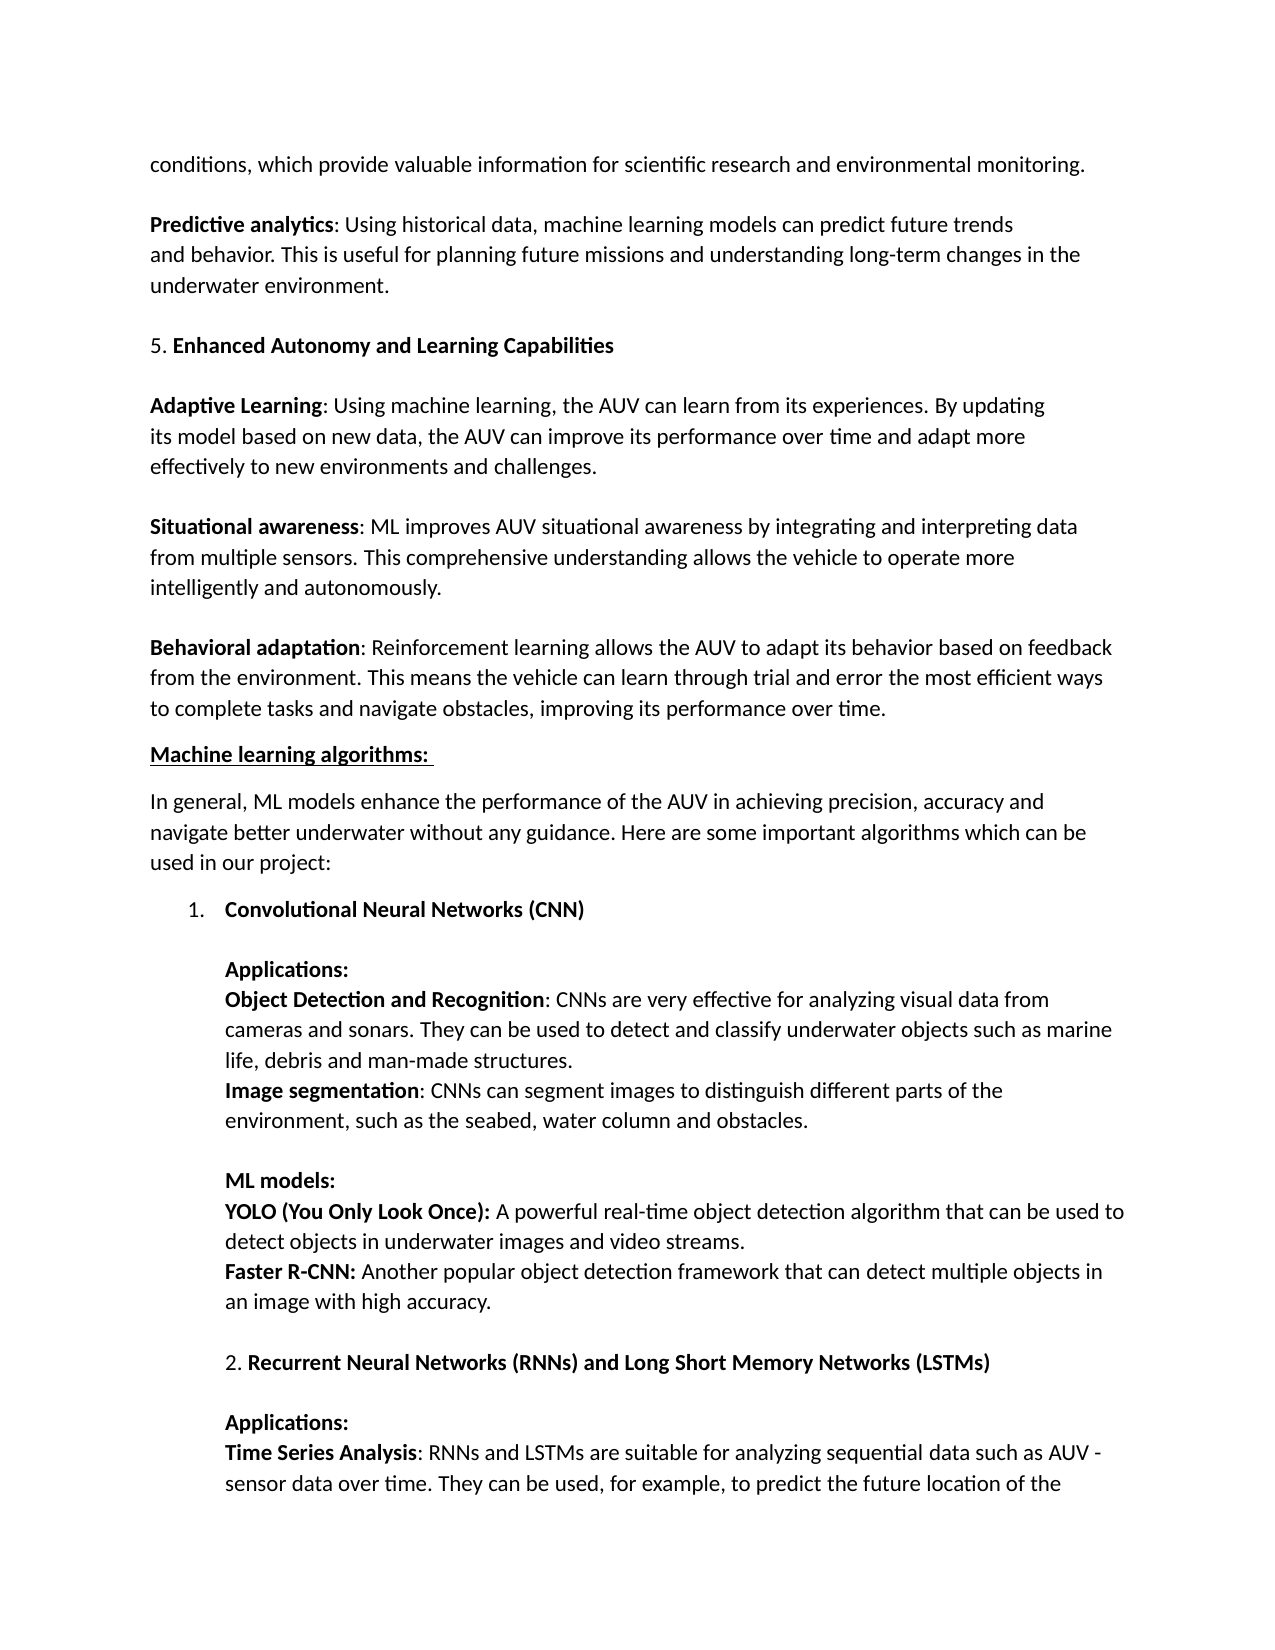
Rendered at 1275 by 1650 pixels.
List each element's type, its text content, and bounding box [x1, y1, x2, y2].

text Machine learning algorithms: [150, 741, 1125, 769]
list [187, 895, 1125, 1497]
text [150, 150, 1125, 722]
text In general, ML models enhance the performance of the AUV in achieving precision, accuracy and navigate better underwater without any guidance. Here are some important algorithms which can be used in our project: [150, 787, 1125, 876]
